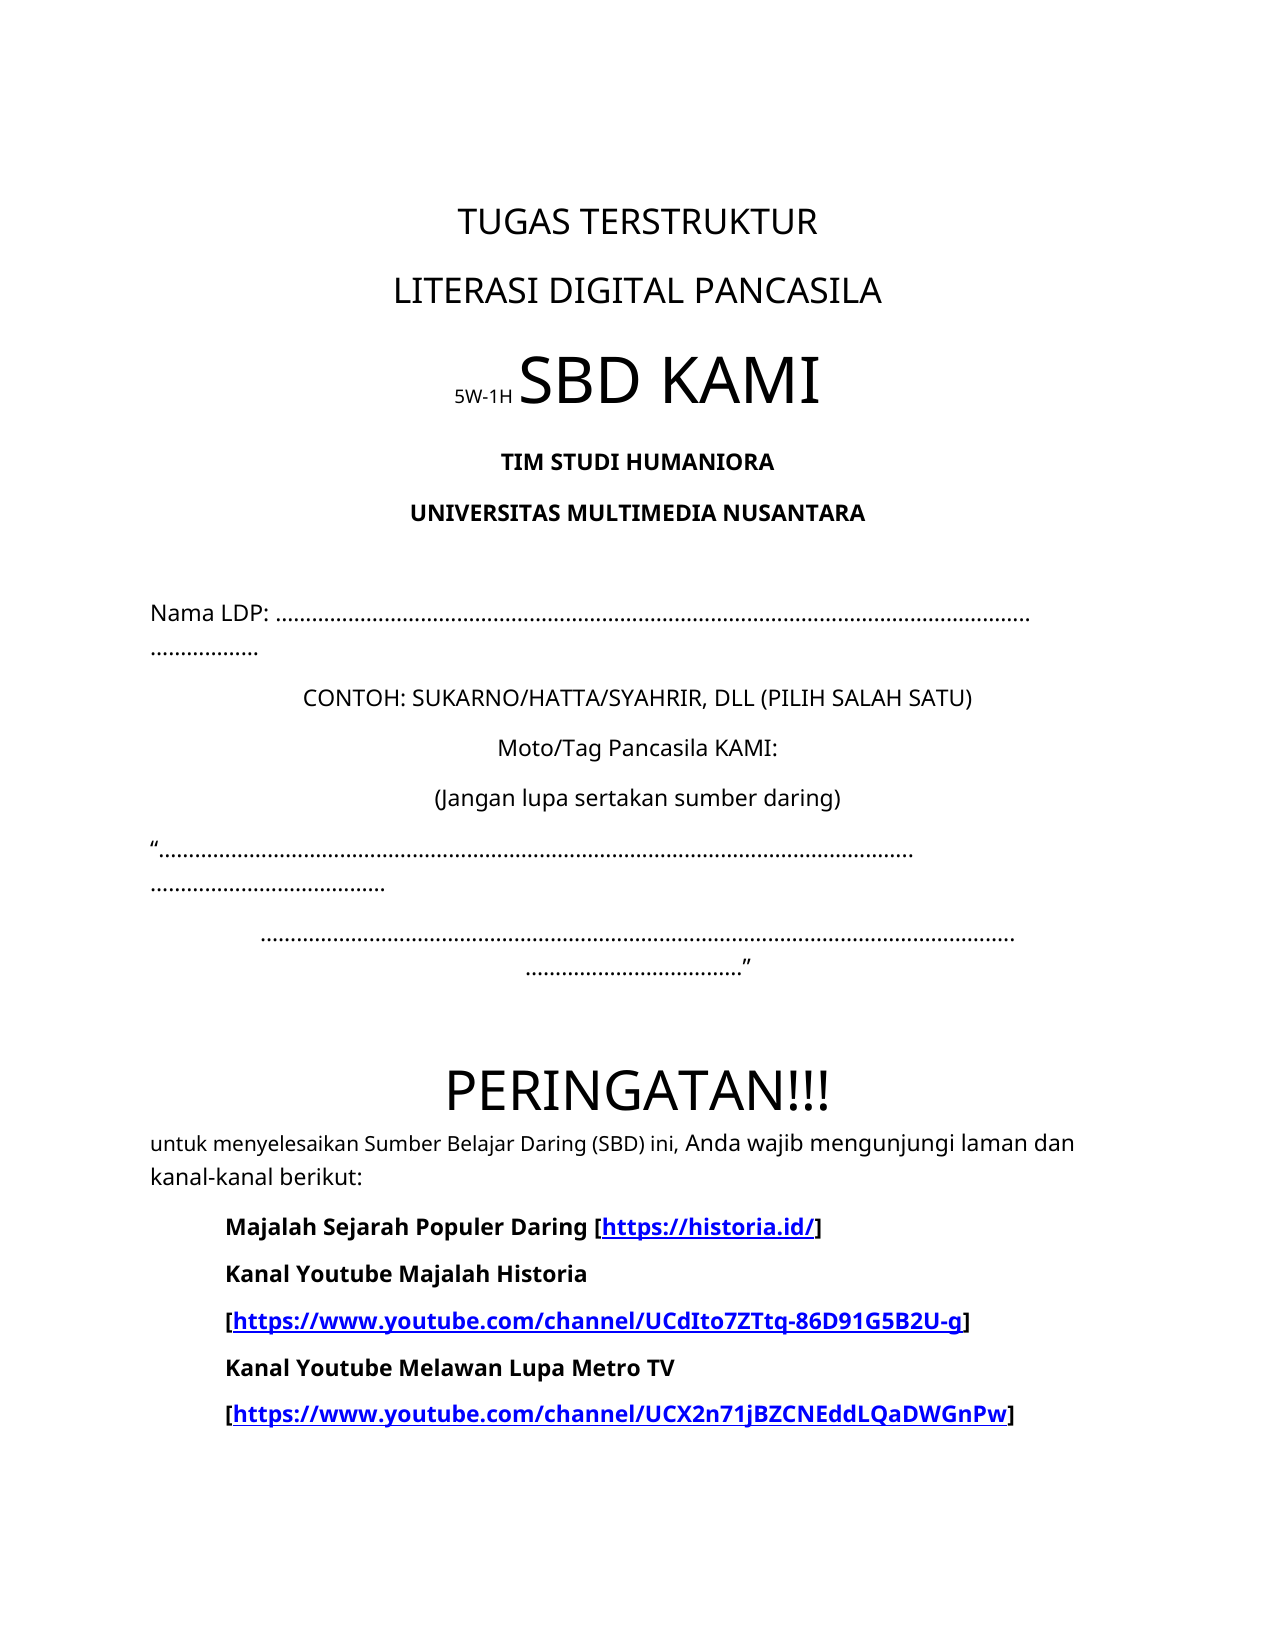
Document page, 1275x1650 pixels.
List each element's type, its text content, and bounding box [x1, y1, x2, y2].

list Kanal Youtube Melawan Lupa Metro TV [https://www.youtube.com/channel/UCX2n71jBZCNEddLQaDWGnPw] [225, 1351, 1126, 1429]
text (Jangan lupa sertakan sumber daring) [150, 782, 1125, 813]
text PERINGATAN!!! [150, 1051, 1125, 1127]
text 5W-1H SBD KAMI [150, 334, 1125, 422]
list Majalah Sejarah Populer Daring [https://historia.id/] [225, 1211, 1126, 1242]
text ……………………………………………………………………………………………………………..………………………………” [150, 917, 1125, 982]
text UNIVERSITAS MULTIMEDIA NUSANTARA [150, 496, 1125, 528]
text CONTOH: SUKARNO/HATTA/SYAHRIR, DLL (PILIH SALAH SATU) [150, 681, 1125, 713]
text “……………………………………………………………………………………………………………..………………………………… [150, 833, 1125, 898]
text TIM STUDI HUMANIORA [150, 446, 1125, 477]
list Kanal Youtube Majalah Historia [https://www.youtube.com/channel/UCdIto7ZTtq-86D91G5B2U-g] [225, 1258, 1126, 1336]
text Moto/Tag Pancasila KAMI: [150, 732, 1125, 763]
text Nama LDP: ……………………………………………………………………………………………………………..……………… [150, 597, 1125, 662]
text untuk menyelesaikan Sumber Belajar Daring (SBD) ini, Anda wajib mengunjungi laman dan kanal-kanal berikut: [150, 1127, 1125, 1192]
text LITERASI DIGITAL PANCASILA [150, 266, 1125, 314]
text TUGAS TERSTRUKTUR [150, 197, 1125, 245]
